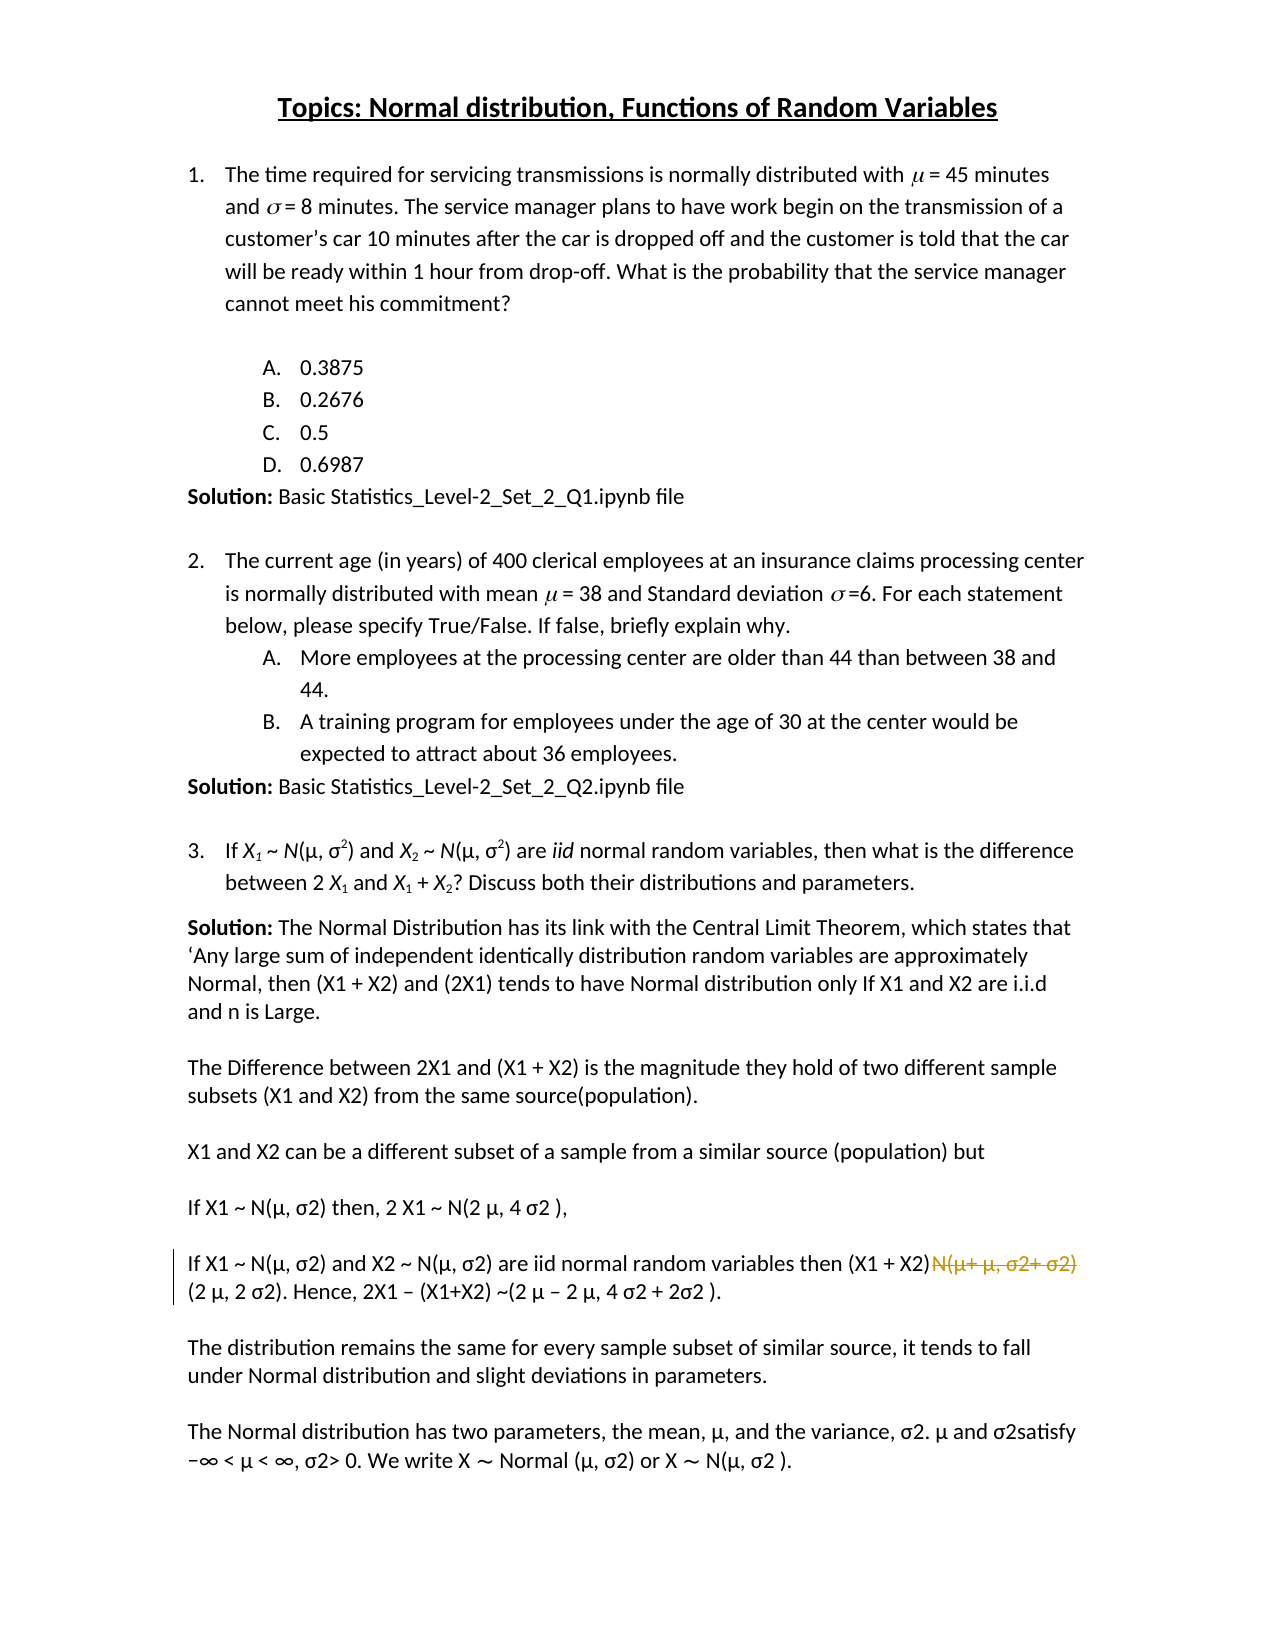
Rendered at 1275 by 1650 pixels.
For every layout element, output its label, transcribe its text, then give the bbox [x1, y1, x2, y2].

text X1 and X2 can be a different subset of a sample from a similar source (population) but [187, 1137, 1087, 1165]
text Solution: Basic Statistics_Level-2_Set_2_Q1.ipynb file [187, 482, 1087, 510]
text The distribution remains the same for every sample subset of similar source, it tends to fall under Normal distribution and slight deviations in parameters. [187, 1333, 1087, 1389]
list A training program for employees under the age of 30 at the center would be expected to attract about 36 employees. [262, 707, 1087, 768]
list More employees at the processing center are older than 44 than between 38 and 44. [262, 643, 1087, 703]
text The Difference between 2X1 and (X1 + X2) is the magnitude they hold of two different sample subsets (X1 and X2) from the same source(population). [187, 1053, 1087, 1109]
list The current age (in years) of 400 clerical employees at an insurance claims processing center is normally distributed with mean = 38 and Standard deviation =6. For each statement below, please specify True/False. If false, briefly explain why. [187, 546, 1087, 639]
text Solution: Basic Statistics_Level-2_Set_2_Q2.ipynb file [187, 772, 1087, 800]
list If X1 ~ N(μ, σ2) and X2 ~ N(μ, σ2) are iid normal random variables, then what is the difference between 2 X1 and X1 + X2? Discuss both their distributions and parameters. [187, 836, 1087, 896]
text Solution: The Normal Distribution has its link with the Central Limit Theorem, which states that ‘Any large sum of independent identically distribution random variables are approximately Normal, then (X1 + X2) and (2X1) tends to have Normal distribution only If X1 and X2 are i.i.d and n is Large. [187, 913, 1087, 1025]
list 0.3875 [262, 353, 1087, 381]
list The time required for servicing transmissions is normally distributed with = 45 minutes and = 8 minutes. The service manager plans to have work begin on the transmission of a customer’s car 10 minutes after the car is dropped off and the customer is told that the car will be ready within 1 hour from drop-off. What is the probability that the service manager cannot meet his commitment? [187, 160, 1087, 317]
list 0.6987 [262, 450, 1087, 478]
text If X1 ~ N(μ, σ2) then, 2 X1 ~ N(2 μ, 4 σ2 ), [187, 1193, 1087, 1221]
text The Normal distribution has two parameters, the mean, µ, and the variance, σ2. µ and σ2satisfy −∞ < µ < ∞, σ2> 0. We write X ∼ Normal (µ, σ2) or X ∼ N(µ, σ2 ). [187, 1417, 1087, 1474]
list 0.2676 [262, 386, 1087, 413]
text If X1 ~ N(μ, σ2) and X2 ~ N(μ, σ2) are iid normal random variables then (X1 + X2)(2 μ, 2 σ2). Hence, 2X1 – (X1+X2) ~(2 μ – 2 μ, 4 σ2 + 2σ2 ). [187, 1249, 1087, 1305]
text Topics: Normal distribution, Functions of Random Variables [187, 89, 1087, 124]
list 0.5 [262, 418, 1087, 446]
